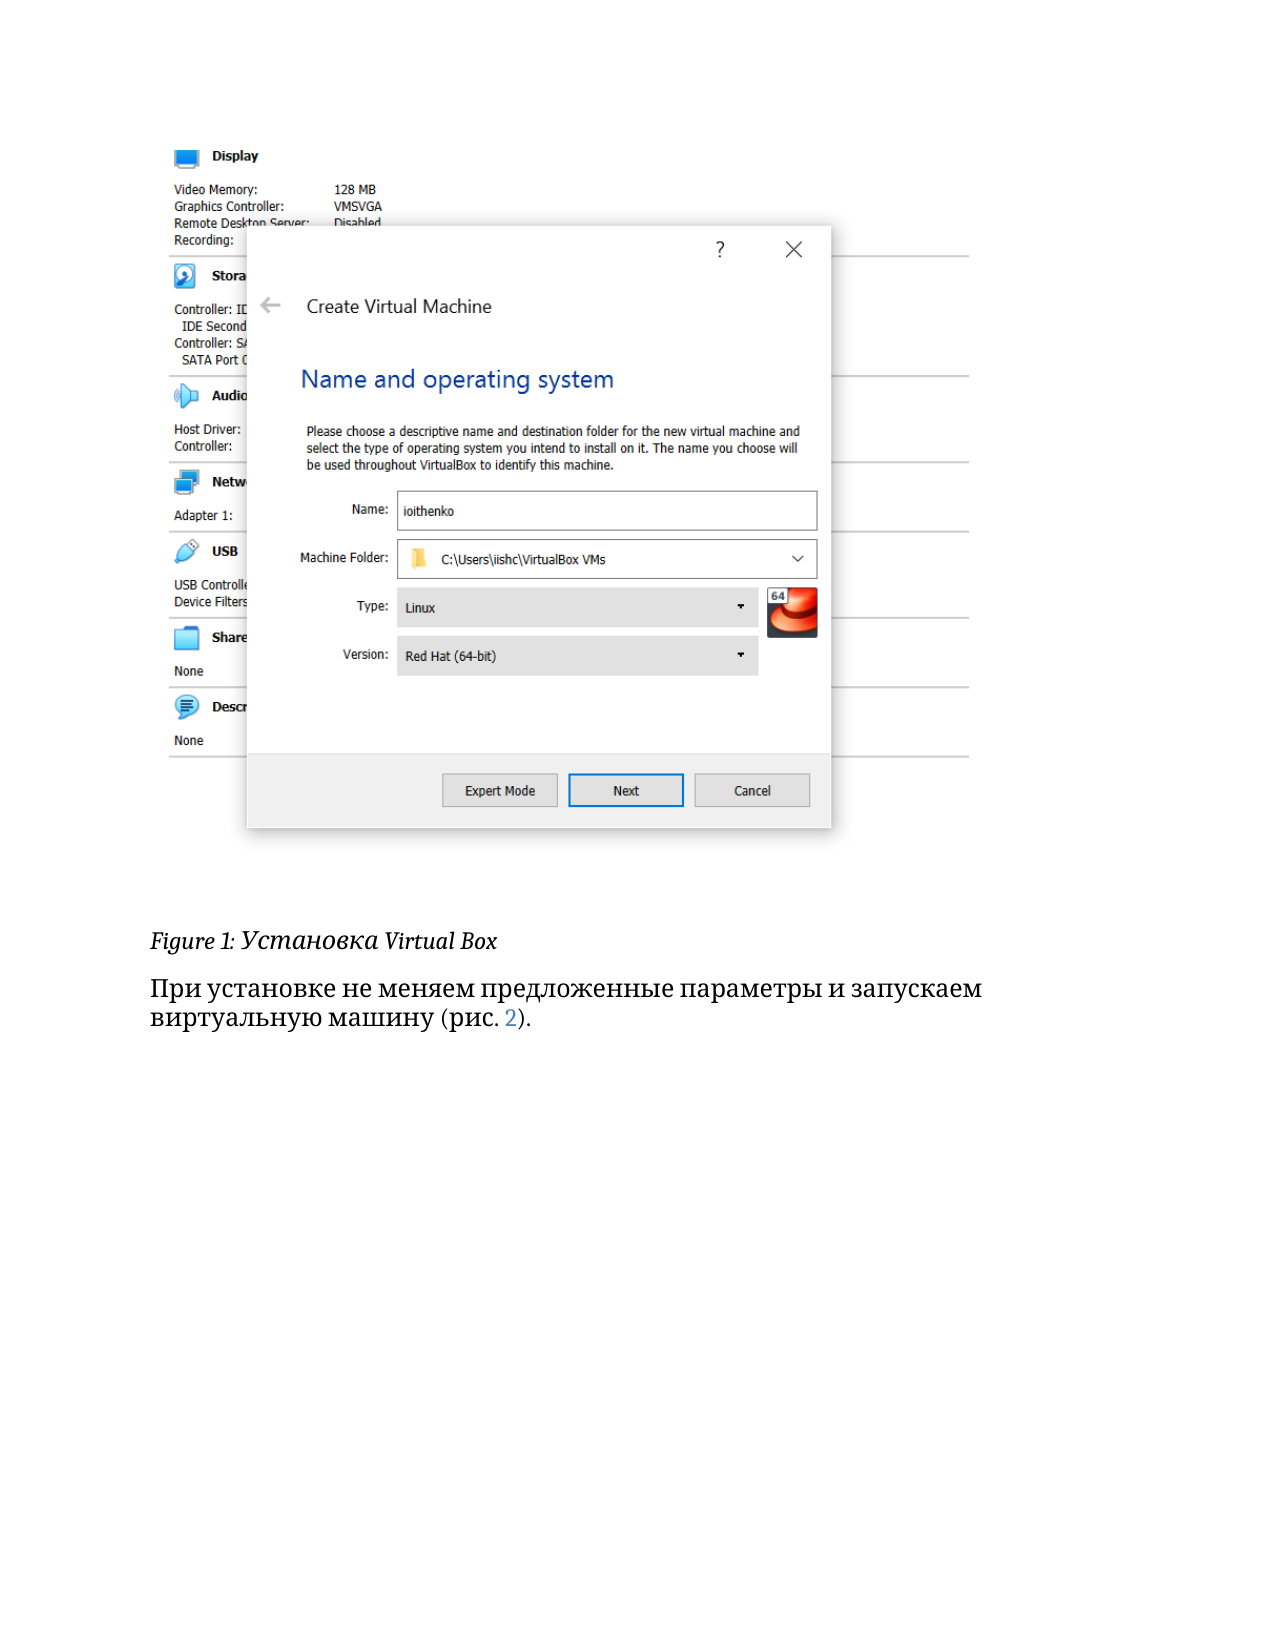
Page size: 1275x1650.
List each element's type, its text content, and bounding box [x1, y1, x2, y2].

text При установке не меняем предложенные параметры и запускаем виртуальную машину (рис. 2). [150, 975, 1125, 1032]
text Figure 1: Установка Virtual Box [150, 927, 1125, 956]
picture [168, 150, 970, 907]
